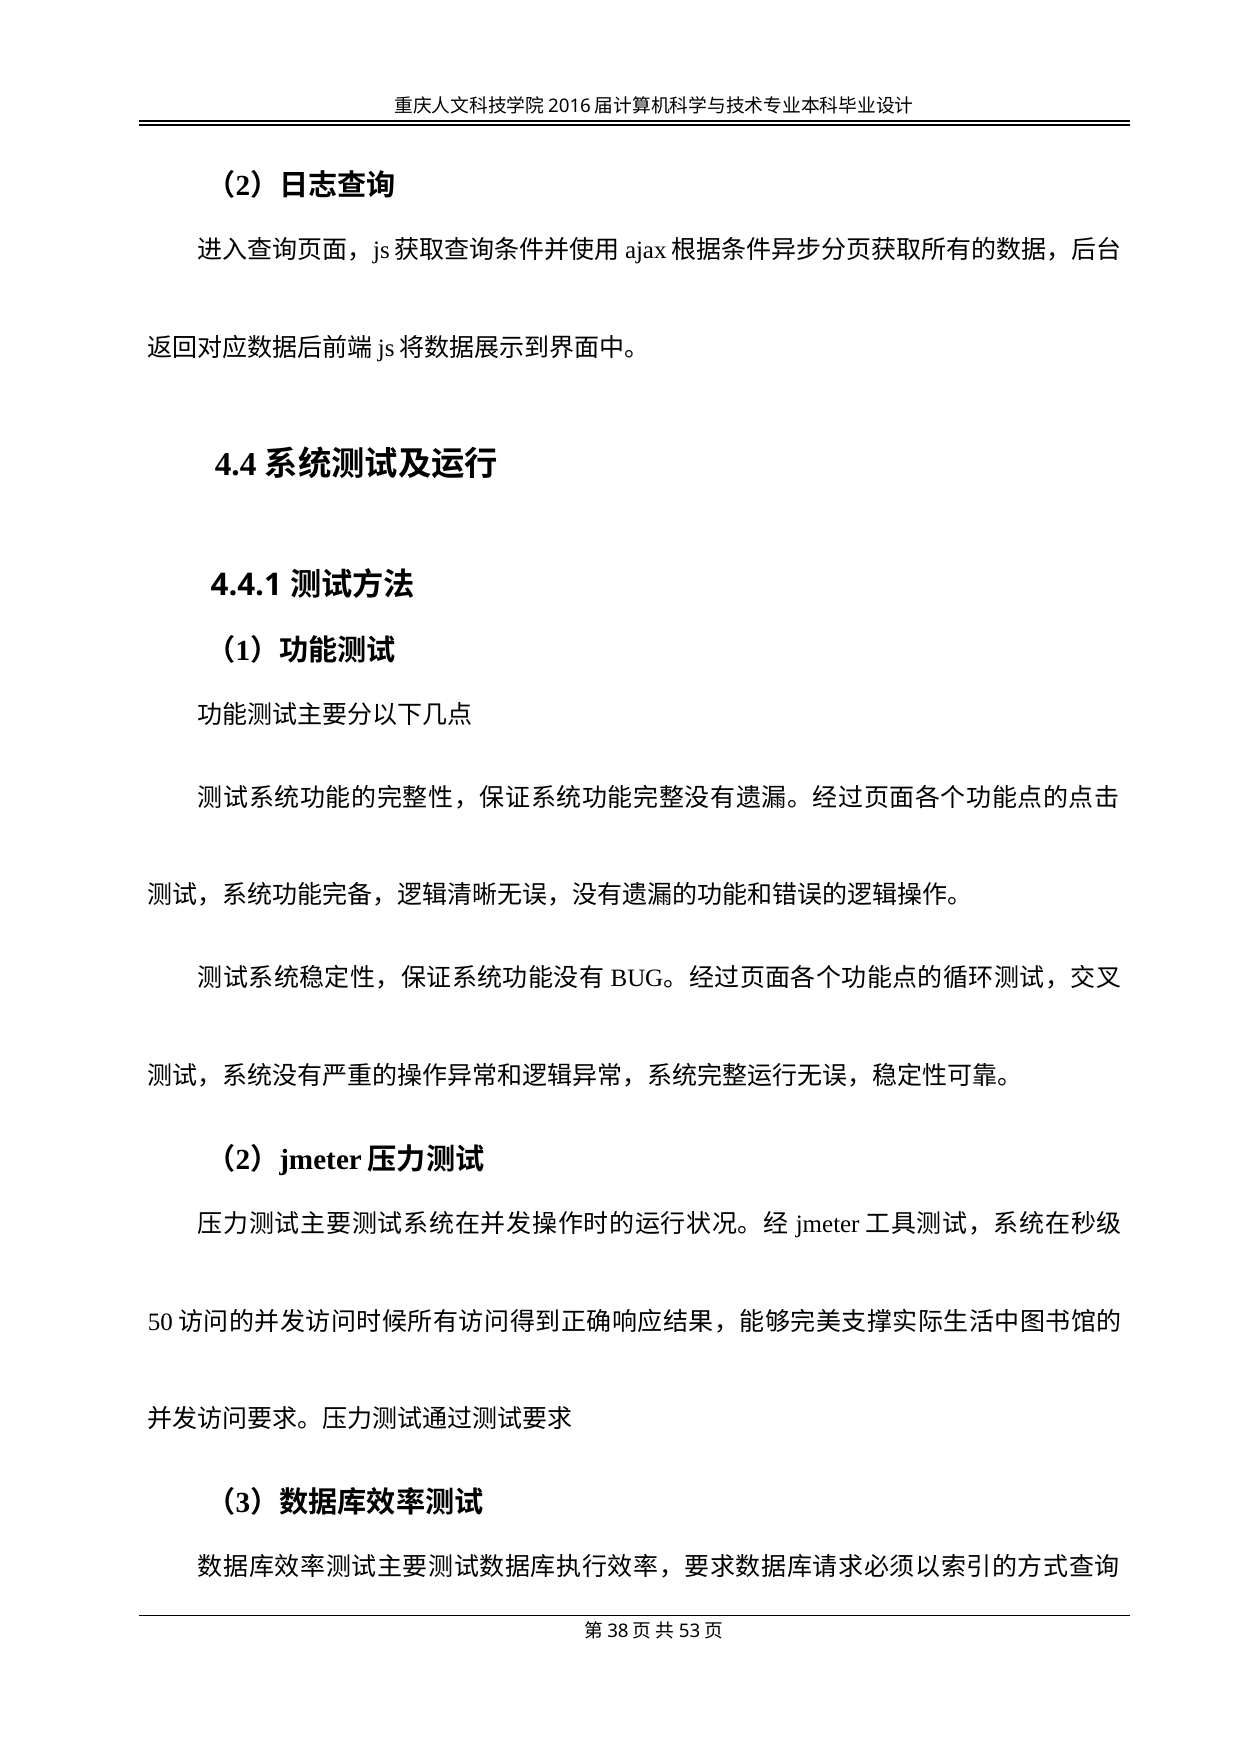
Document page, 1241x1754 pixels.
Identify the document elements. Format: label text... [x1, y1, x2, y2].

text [148, 1532, 1122, 1597]
subtitle （1）功能测试 [148, 615, 1122, 680]
text 测试系统稳定性，保证系统功能没有BUG。经过页面各个功能点的循环测试，交叉测试，系统没有严重的操作异常和逻辑异常，系统完整运行无误，稳定性可靠。 [148, 943, 1122, 1106]
text 压力测试主要测试系统在并发操作时的运行状况。经jmeter工具测试，系统在秒级50访问的并发访问时候所有访问得到正确响应结果，能够完美支撑实际生活中图书馆的并发访问要求。压力测试通过测试要求 [148, 1189, 1122, 1449]
text 测试系统功能的完整性，保证系统功能完整没有遗漏。经过页面各个功能点的点击测试，系统功能完备，逻辑清晰无误，没有遗漏的功能和错误的逻辑操作。 [148, 763, 1122, 925]
text 进入查询页面，js获取查询条件并使用ajax根据条件异步分页获取所有的数据，后台返回对应数据后前端js将数据展示到界面中。 [148, 215, 1122, 378]
text 功能测试主要分以下几点 [148, 680, 1122, 745]
subtitle （2）jmeter压力测试 [148, 1124, 1122, 1189]
subtitle （2）日志查询 [148, 150, 1122, 215]
subtitle （3）数据库效率测试 [148, 1467, 1122, 1532]
